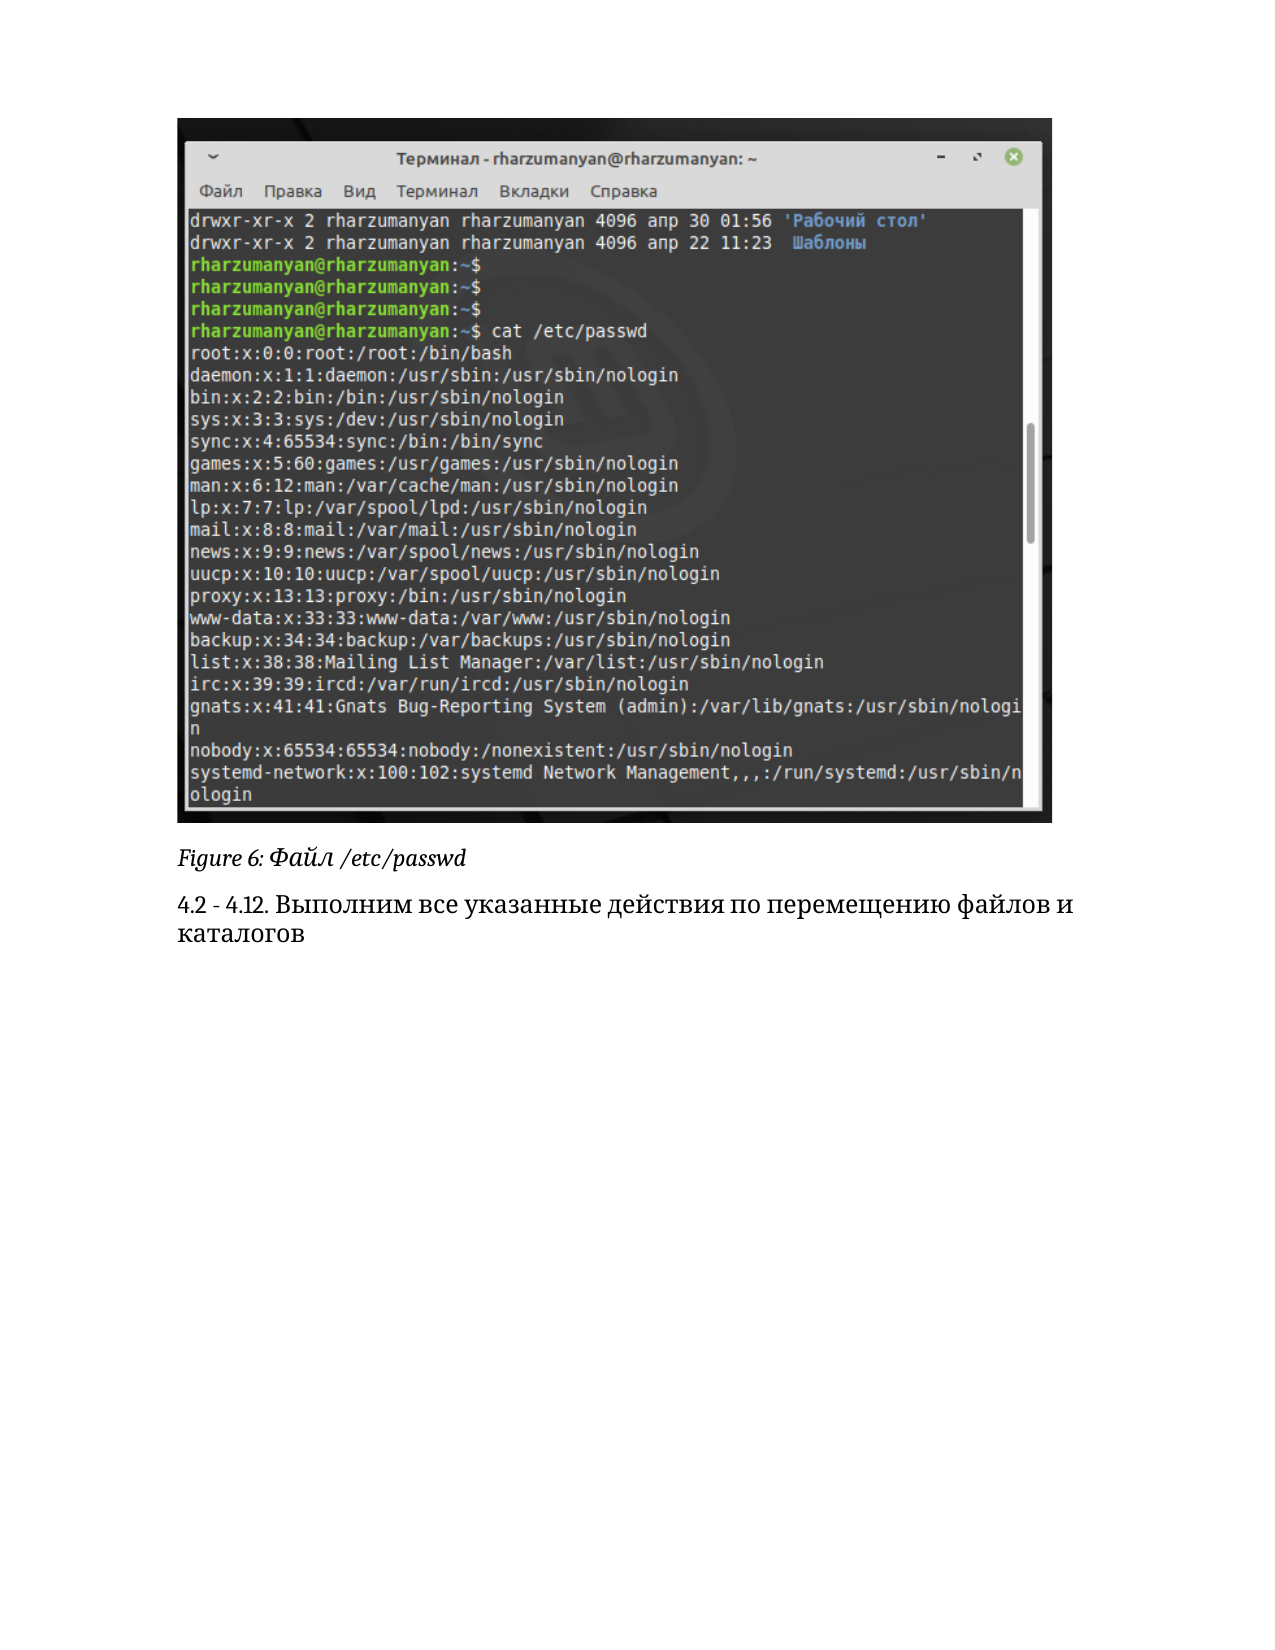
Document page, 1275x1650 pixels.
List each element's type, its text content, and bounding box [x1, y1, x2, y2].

text 4.2 - 4.12. Выполним все указанные действия по перемещению файлов и каталогов [177, 891, 1186, 949]
picture [177, 118, 1053, 823]
text Figure 6: Файл /etc/passwd [177, 844, 1186, 873]
